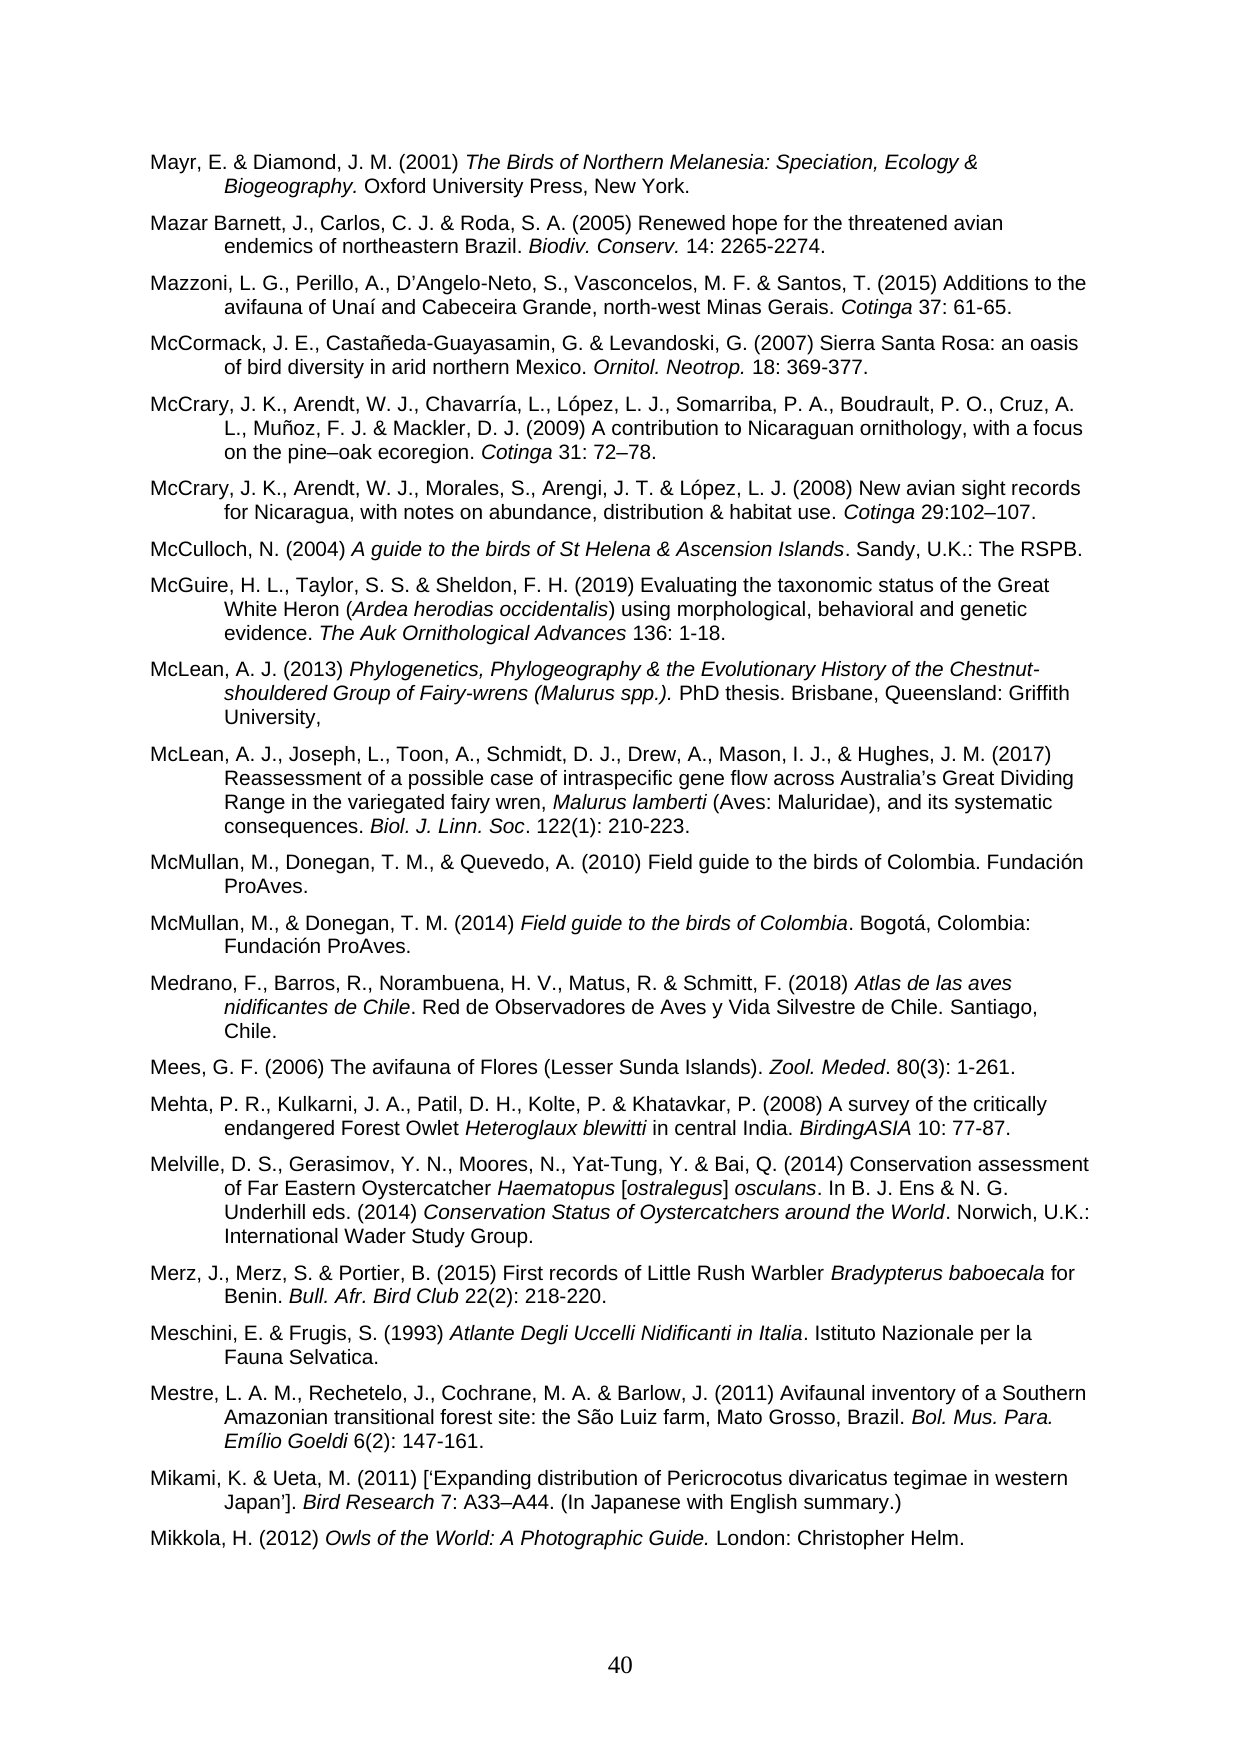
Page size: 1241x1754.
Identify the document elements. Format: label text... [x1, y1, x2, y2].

text Mikkola, H. (2012) Owls of the World: A Photographic Guide. London: Christopher Helm. [150, 1526, 1090, 1550]
text McCormack, J. E., Castañeda-Guayasamin, G. & Levandoski, G. (2007) Sierra Santa Rosa: an oasis of bird diversity in arid northern Mexico. Ornitol. Neotrop. 18: 369-377. [150, 331, 1090, 379]
text Mestre, L. A. M., Rechetelo, J., Cochrane, M. A. & Barlow, J. (2011) Avifaunal inventory of a Southern Amazonian transitional forest site: the São Luiz farm, Mato Grosso, Brazil. Bol. Mus. Para. Emílio Goeldi 6(2): 147-161. [150, 1381, 1090, 1453]
text Merz, J., Merz, S. & Portier, B. (2015) First records of Little Rush Warbler Bradypterus baboecala for Benin. Bull. Afr. Bird Club 22(2): 218-220. [150, 1260, 1090, 1308]
text Mehta, P. R., Kulkarni, J. A., Patil, D. H., Kolte, P. & Khatavkar, P. (2008) A survey of the critically endangered Forest Owlet Heteroglaux blewitti in central India. BirdingASIA 10: 77-87. [150, 1092, 1090, 1139]
text Mikami, K. & Ueta, M. (2011) [‘Expanding distribution of Pericrocotus divaricatus tegimae in western Japan’]. Bird Research 7: A33–A44. (In Japanese with English summary.) [150, 1466, 1090, 1513]
text McMullan, M., Donegan, T. M., & Quevedo, A. (2010) Field guide to the birds of Colombia. Fundación ProAves. [150, 850, 1090, 898]
text McMullan, M., & Donegan, T. M. (2014) Field guide to the birds of Colombia. Bogotá, Colombia: Fundación ProAves. [150, 910, 1090, 958]
text Medrano, F., Barros, R., Norambuena, H. V., Matus, R. & Schmitt, F. (2018) Atlas de las aves nidificantes de Chile. Red de Observadores de Aves y Vida Silvestre de Chile. Santiago, Chile. [150, 971, 1090, 1043]
text McCrary, J. K., Arendt, W. J., Chavarría, L., López, L. J., Somarriba, P. A., Boudrault, P. O., Cruz, A. L., Muñoz, F. J. & Mackler, D. J. (2009) A contribution to Nicaraguan ornithology, with a focus on the pine–oak ecoregion. Cotinga 31: 72–78. [150, 392, 1090, 463]
text McGuire, H. L., Taylor, S. S. & Sheldon, F. H. (2019) Evaluating the taxonomic status of the Great White Heron (Ardea herodias occidentalis) using morphological, behavioral and genetic evidence. The Auk Ornithological Advances 136: 1-18. [150, 573, 1090, 645]
text McCulloch, N. (2004) A guide to the birds of St Helena & Ascension Islands. Sandy, U.K.: The RSPB. [150, 536, 1090, 560]
text McLean, A. J. (2013) Phylogenetics, Phylogeography & the Evolutionary History of the Chestnut-shouldered Group of Fairy-wrens (Malurus spp.). PhD thesis. Brisbane, Queensland: Griffith University, [150, 657, 1090, 729]
text McLean, A. J., Joseph, L., Toon, A., Schmidt, D. J., Drew, A., Mason, I. J., & Hughes, J. M. (2017) Reassessment of a possible case of intraspecific gene flow across Australia’s Great Dividing Range in the variegated fairy wren, Malurus lamberti (Aves: Maluridae), and its systematic consequences. Biol. J. Linn. Soc. 122(1): 210-223. [150, 742, 1090, 837]
text Mazar Barnett, J., Carlos, C. J. & Roda, S. A. (2005) Renewed hope for the threatened avian endemics of northeastern Brazil. Biodiv. Conserv. 14: 2265-2274. [150, 210, 1090, 258]
text Melville, D. S., Gerasimov, Y. N., Moores, N., Yat-Tung, Y. & Bai, Q. (2014) Conservation assessment of Far Eastern Oystercatcher Haematopus [ostralegus] osculans. In B. J. Ens & N. G. Underhill eds. (2014) Conservation Status of Oystercatchers around the World. Norwich, U.K.: International Wader Study Group. [150, 1152, 1090, 1248]
text McCrary, J. K., Arendt, W. J., Morales, S., Arengi, J. T. & López, L. J. (2008) New avian sight records for Nicaragua, with notes on abundance, distribution & habitat use. Cotinga 29:102–107. [150, 476, 1090, 524]
text Mazzoni, L. G., Perillo, A., D’Angelo-Neto, S., Vasconcelos, M. F. & Santos, T. (2015) Additions to the avifauna of Unaí and Cabeceira Grande, north-west Minas Gerais. Cotinga 37: 61-65. [150, 271, 1090, 319]
text Mayr, E. & Diamond, J. M. (2001) The Birds of Northern Melanesia: Speciation, Ecology & Biogeography. Oxford University Press, New York. [150, 150, 1090, 198]
text Meschini, E. & Frugis, S. (1993) Atlante Degli Uccelli Nidificanti in Italia. Istituto Nazionale per la Fauna Selvatica. [150, 1321, 1090, 1369]
text Mees, G. F. (2006) The avifauna of Flores (Lesser Sunda Islands). Zool. Meded. 80(3): 1-261. [150, 1055, 1090, 1079]
